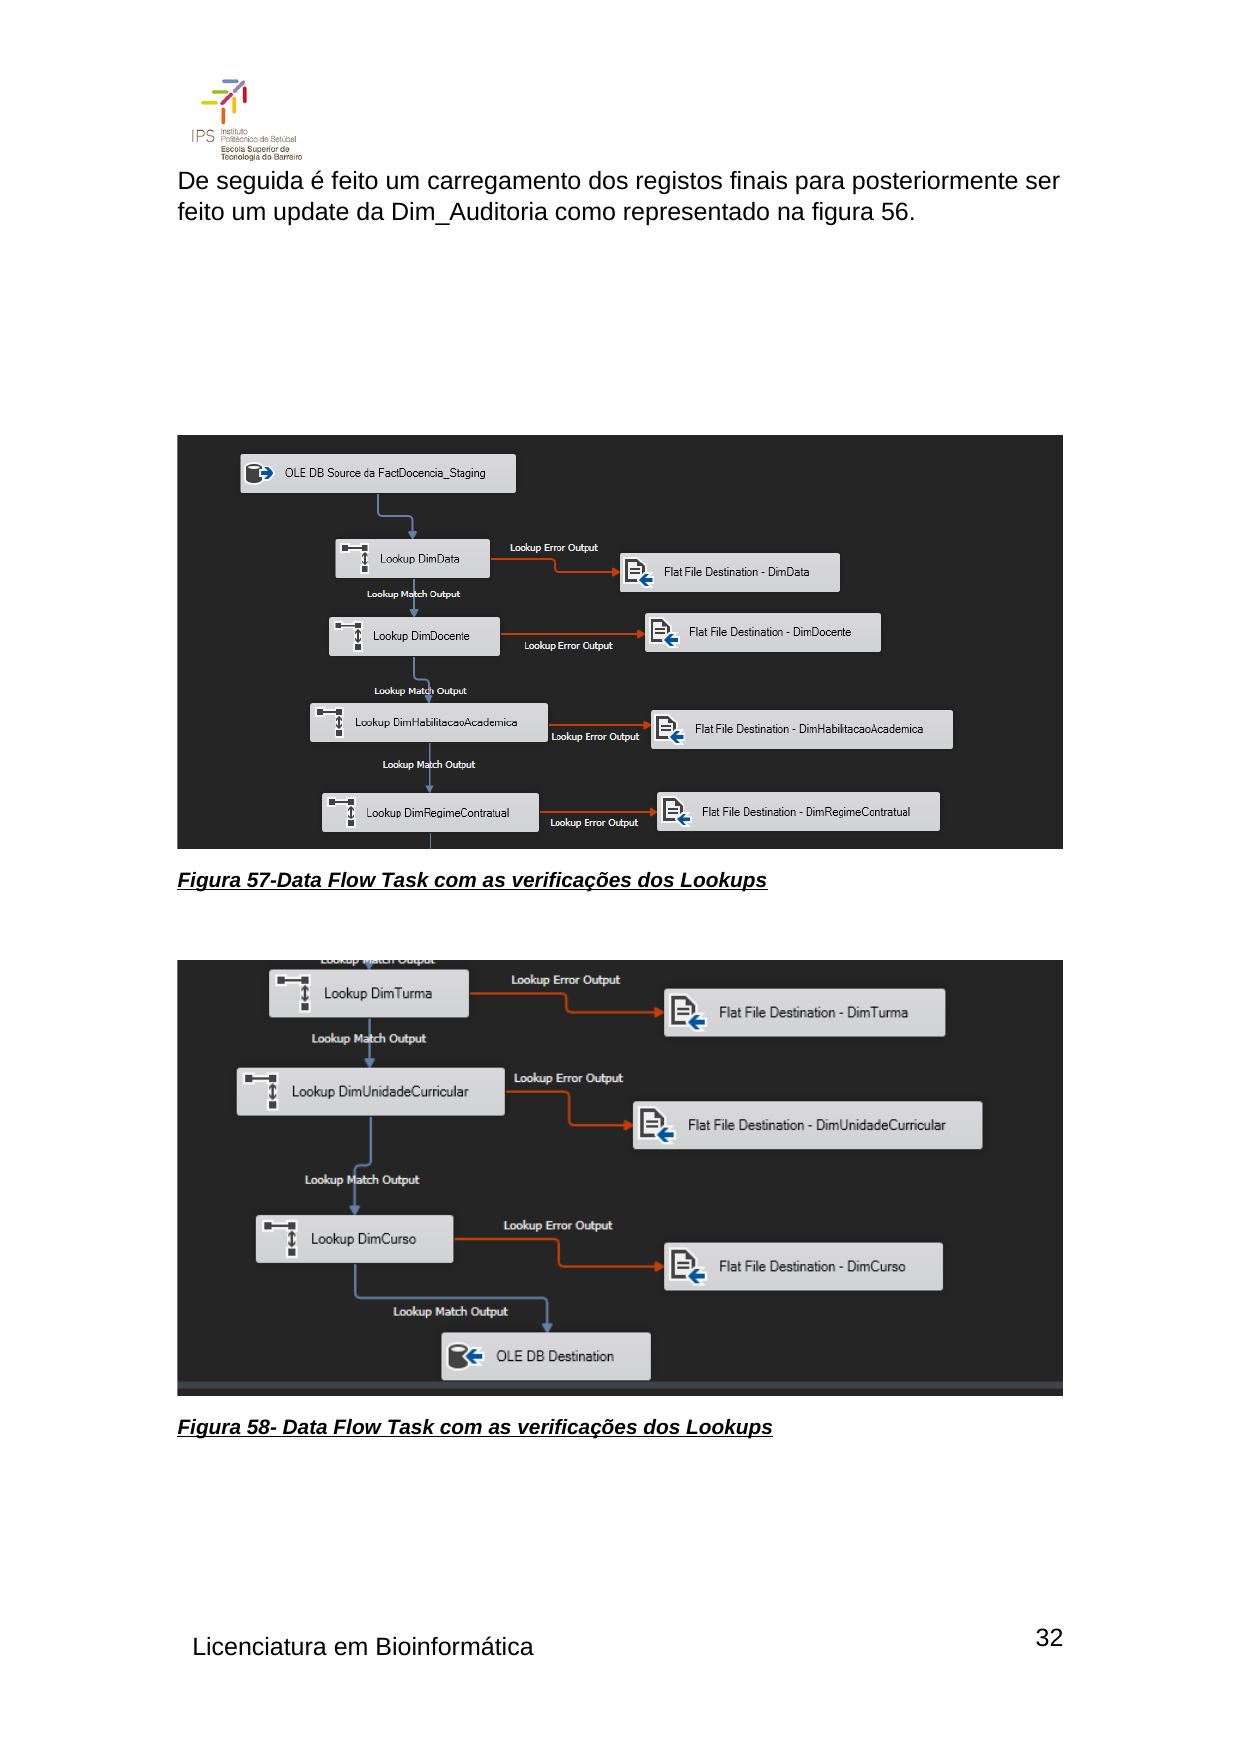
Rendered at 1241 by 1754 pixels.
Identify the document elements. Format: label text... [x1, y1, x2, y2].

text De seguida é feito um carregamento dos registos finais para posteriormente ser feito um update da Dim_Auditoria como representado na figura 56. [177, 166, 1063, 226]
picture [177, 435, 1063, 849]
text Figura 57-Data Flow Task com as verificações dos Lookups [177, 868, 1063, 892]
picture [177, 73, 317, 166]
picture [177, 960, 1063, 1396]
